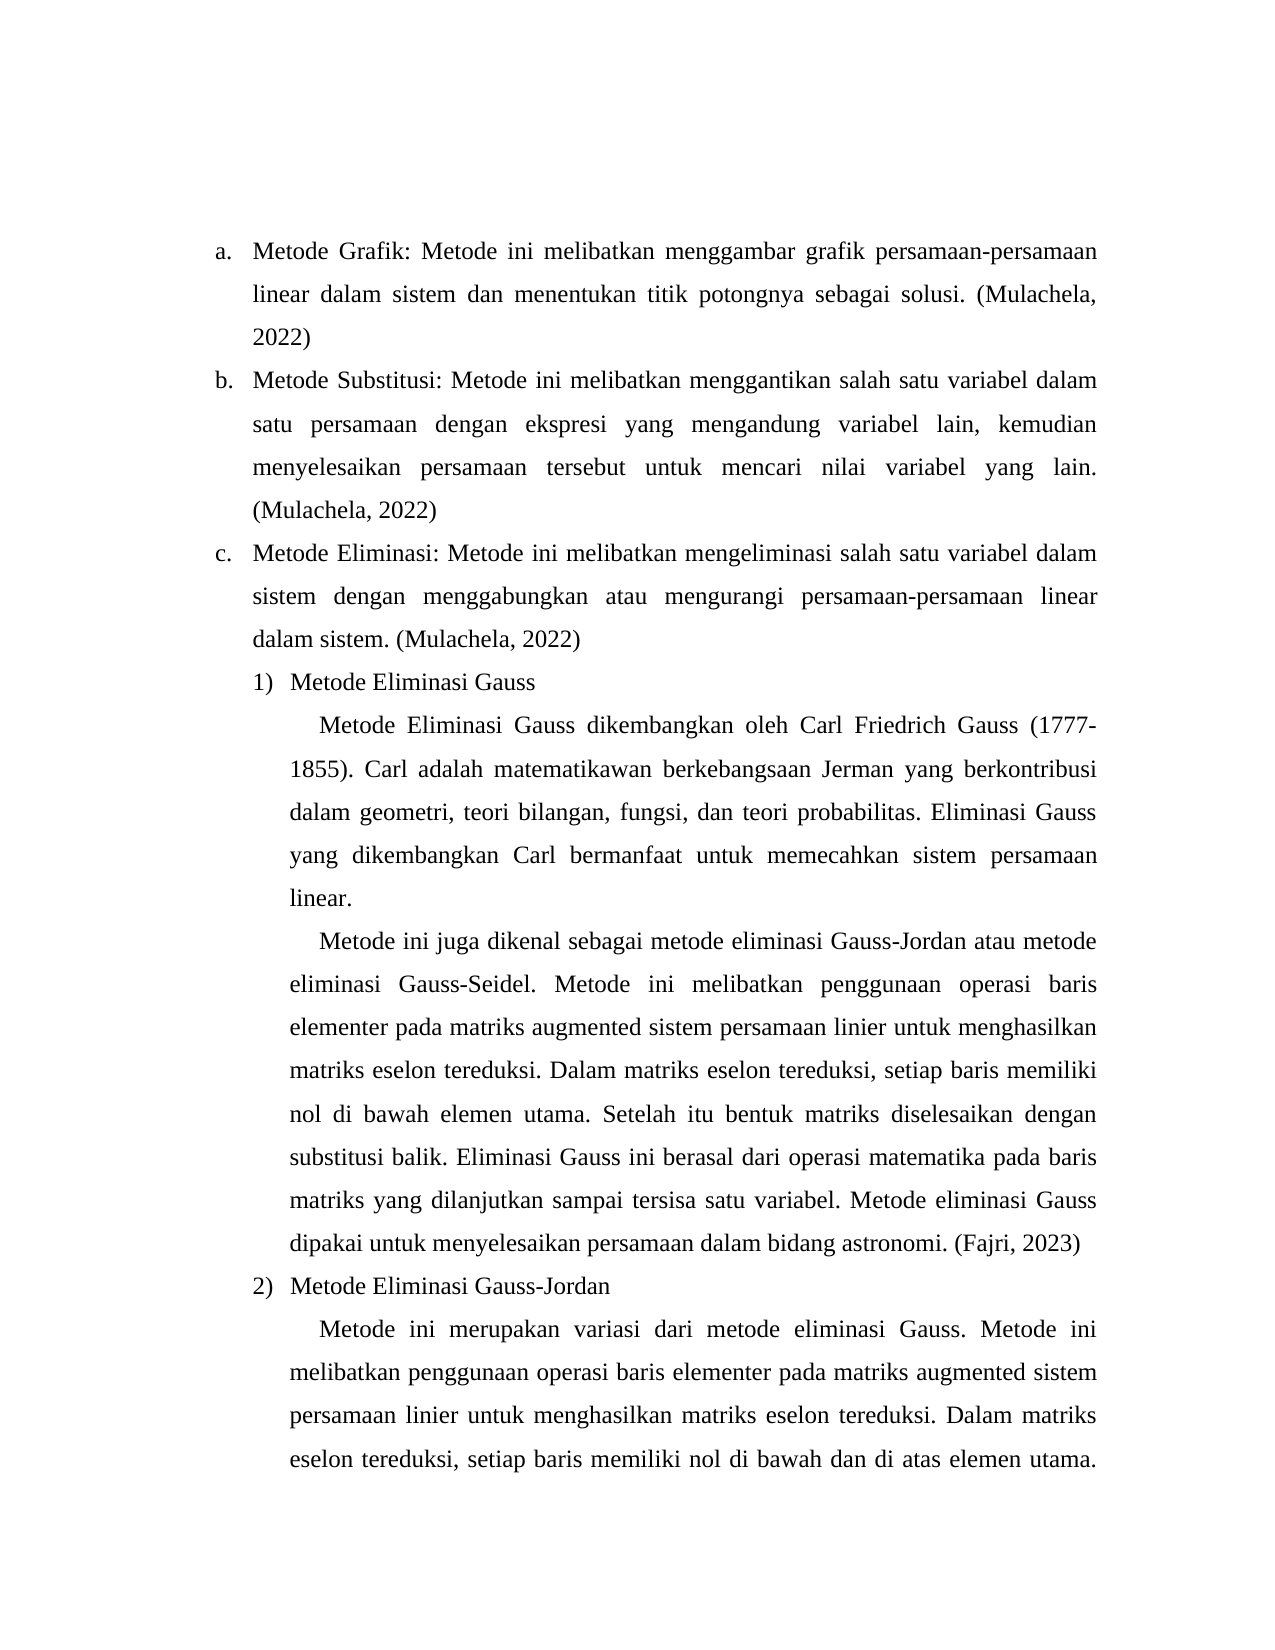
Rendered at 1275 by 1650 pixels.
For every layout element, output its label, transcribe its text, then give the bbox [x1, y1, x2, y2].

list Metode Eliminasi Gauss-Jordan [252, 1271, 1098, 1300]
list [289, 1314, 1098, 1472]
list Metode Grafik: Metode ini melibatkan menggambar grafik persamaan-persamaan linear dalam sistem dan menentukan titik potongnya sebagai solusi. (Mulachela, 2022) [215, 236, 1098, 351]
list Metode Substitusi: Metode ini melibatkan menggantikan salah satu variabel dalam satu persamaan dengan ekspresi yang mengandung variabel lain, kemudian menyelesaikan persamaan tersebut untuk mencari nilai variabel yang lain. (Mulachela, 2022) [215, 366, 1098, 524]
list Metode ini juga dikenal sebagai metode eliminasi Gauss-Jordan atau metode eliminasi Gauss-Seidel. Metode ini melibatkan penggunaan operasi baris elementer pada matriks augmented sistem persamaan linier untuk menghasilkan matriks eselon tereduksi. Dalam matriks eselon tereduksi, setiap baris memiliki nol di bawah elemen utama. Setelah itu bentuk matriks diselesaikan dengan substitusi balik. Eliminasi Gauss ini berasal dari operasi matematika pada baris matriks yang dilanjutkan sampai tersisa satu variabel. Metode eliminasi Gauss dipakai untuk menyelesaikan persamaan dalam bidang astronomi. (Fajri, 2023) [289, 926, 1098, 1257]
list Metode Eliminasi Gauss dikembangkan oleh Carl Friedrich Gauss (1777-1855). Carl adalah matematikawan berkebangsaan Jerman yang berkontribusi dalam geometri, teori bilangan, fungsi, dan teori probabilitas. Eliminasi Gauss yang dikembangkan Carl bermanfaat untuk memecahkan sistem persamaan linear. [289, 711, 1098, 912]
list Metode Eliminasi Gauss [252, 667, 1098, 696]
list Metode Eliminasi: Metode ini melibatkan mengeliminasi salah satu variabel dalam sistem dengan menggabungkan atau mengurangi persamaan-persamaan linear dalam sistem. (Mulachela, 2022) [215, 538, 1098, 653]
